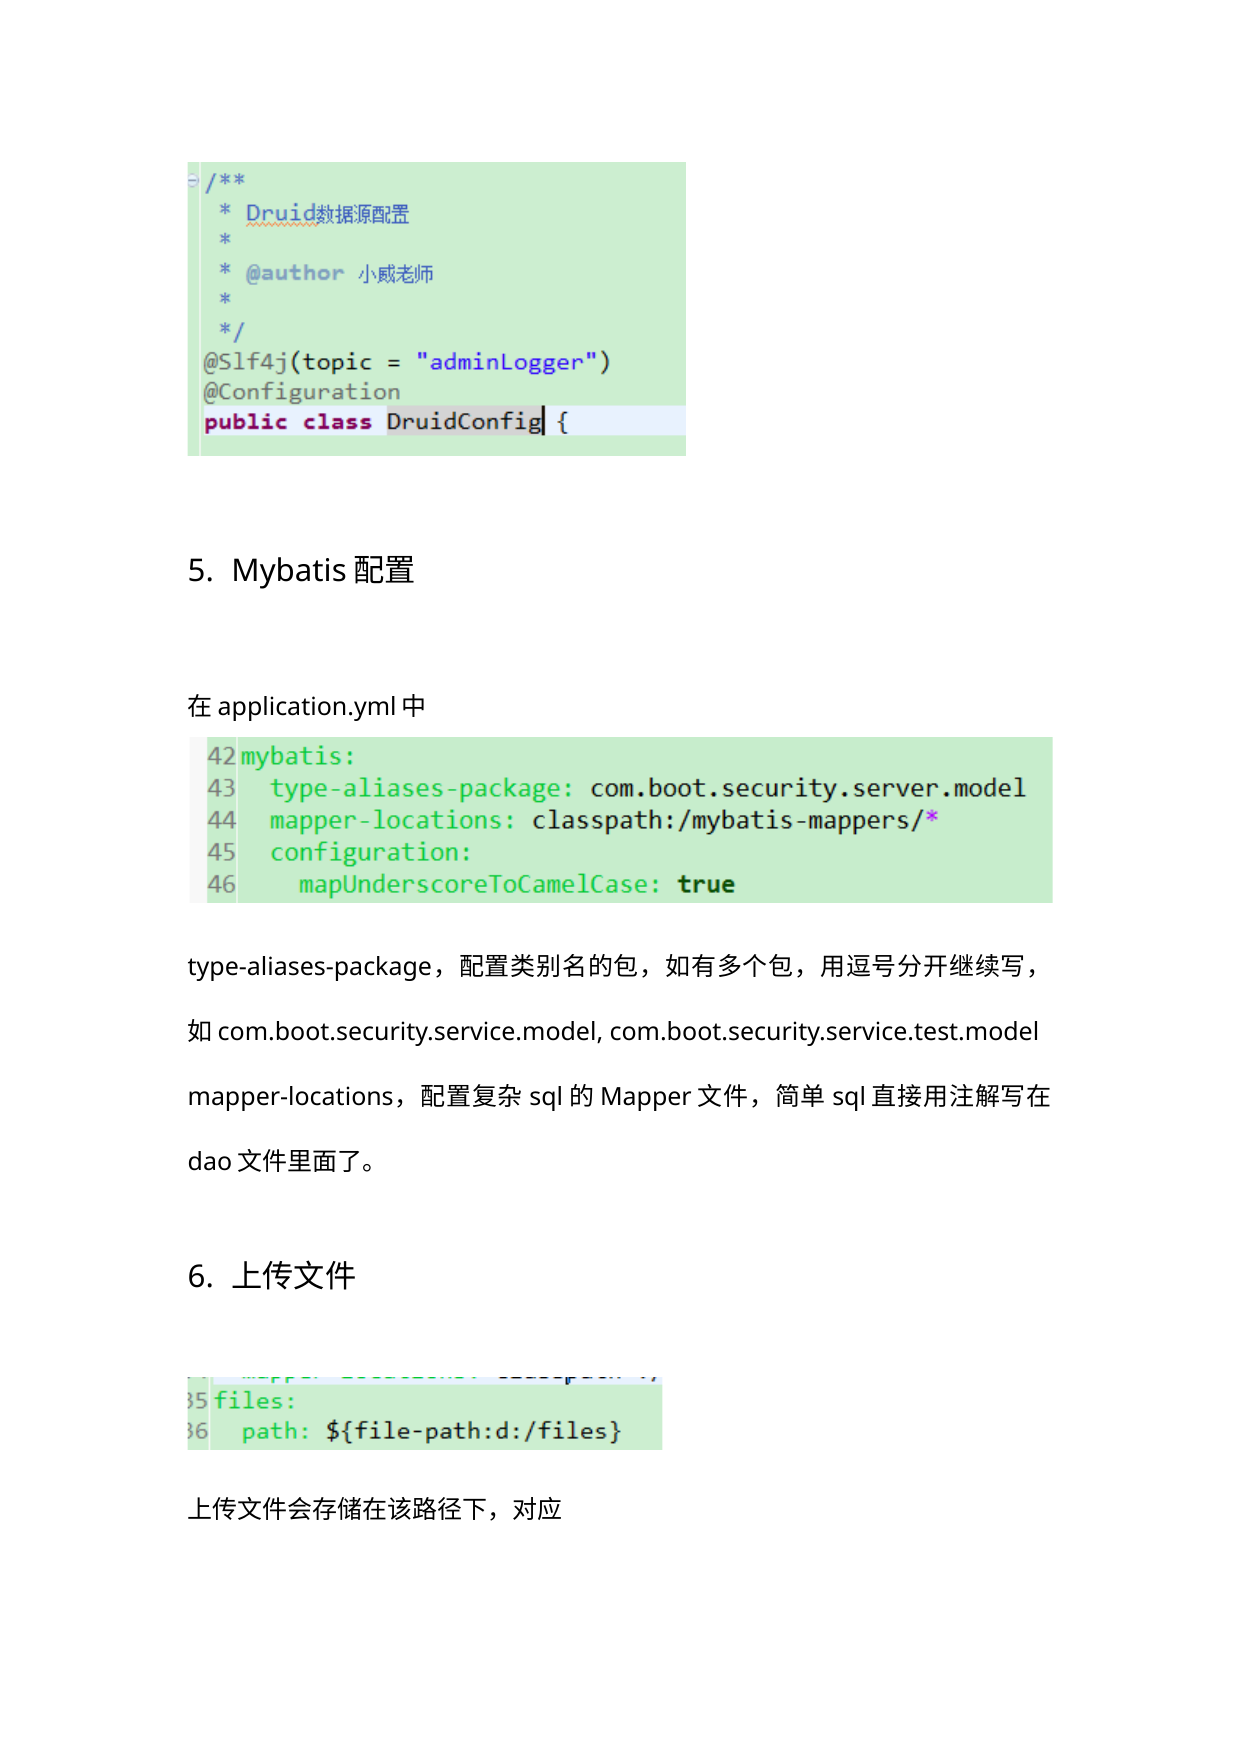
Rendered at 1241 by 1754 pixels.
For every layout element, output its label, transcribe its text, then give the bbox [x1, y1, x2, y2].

picture [187, 737, 1053, 903]
text 在application.yml中 [187, 672, 1053, 737]
text 上传文件会存储在该路径下，对应 [187, 1475, 1053, 1540]
picture [187, 1377, 663, 1450]
text type-aliases-package，配置类别名的包，如有多个包，用逗号分开继续写，如com.boot.security.service.model, com.boot.security.service.test.model [187, 932, 1053, 1062]
text mapper-locations，配置复杂sql的Mapper文件，简单sql直接用注解写在dao文件里面了。 [187, 1062, 1053, 1192]
subtitle 上传文件 [187, 1241, 1053, 1306]
subtitle Mybatis配置 [187, 536, 1053, 601]
picture [187, 162, 686, 456]
